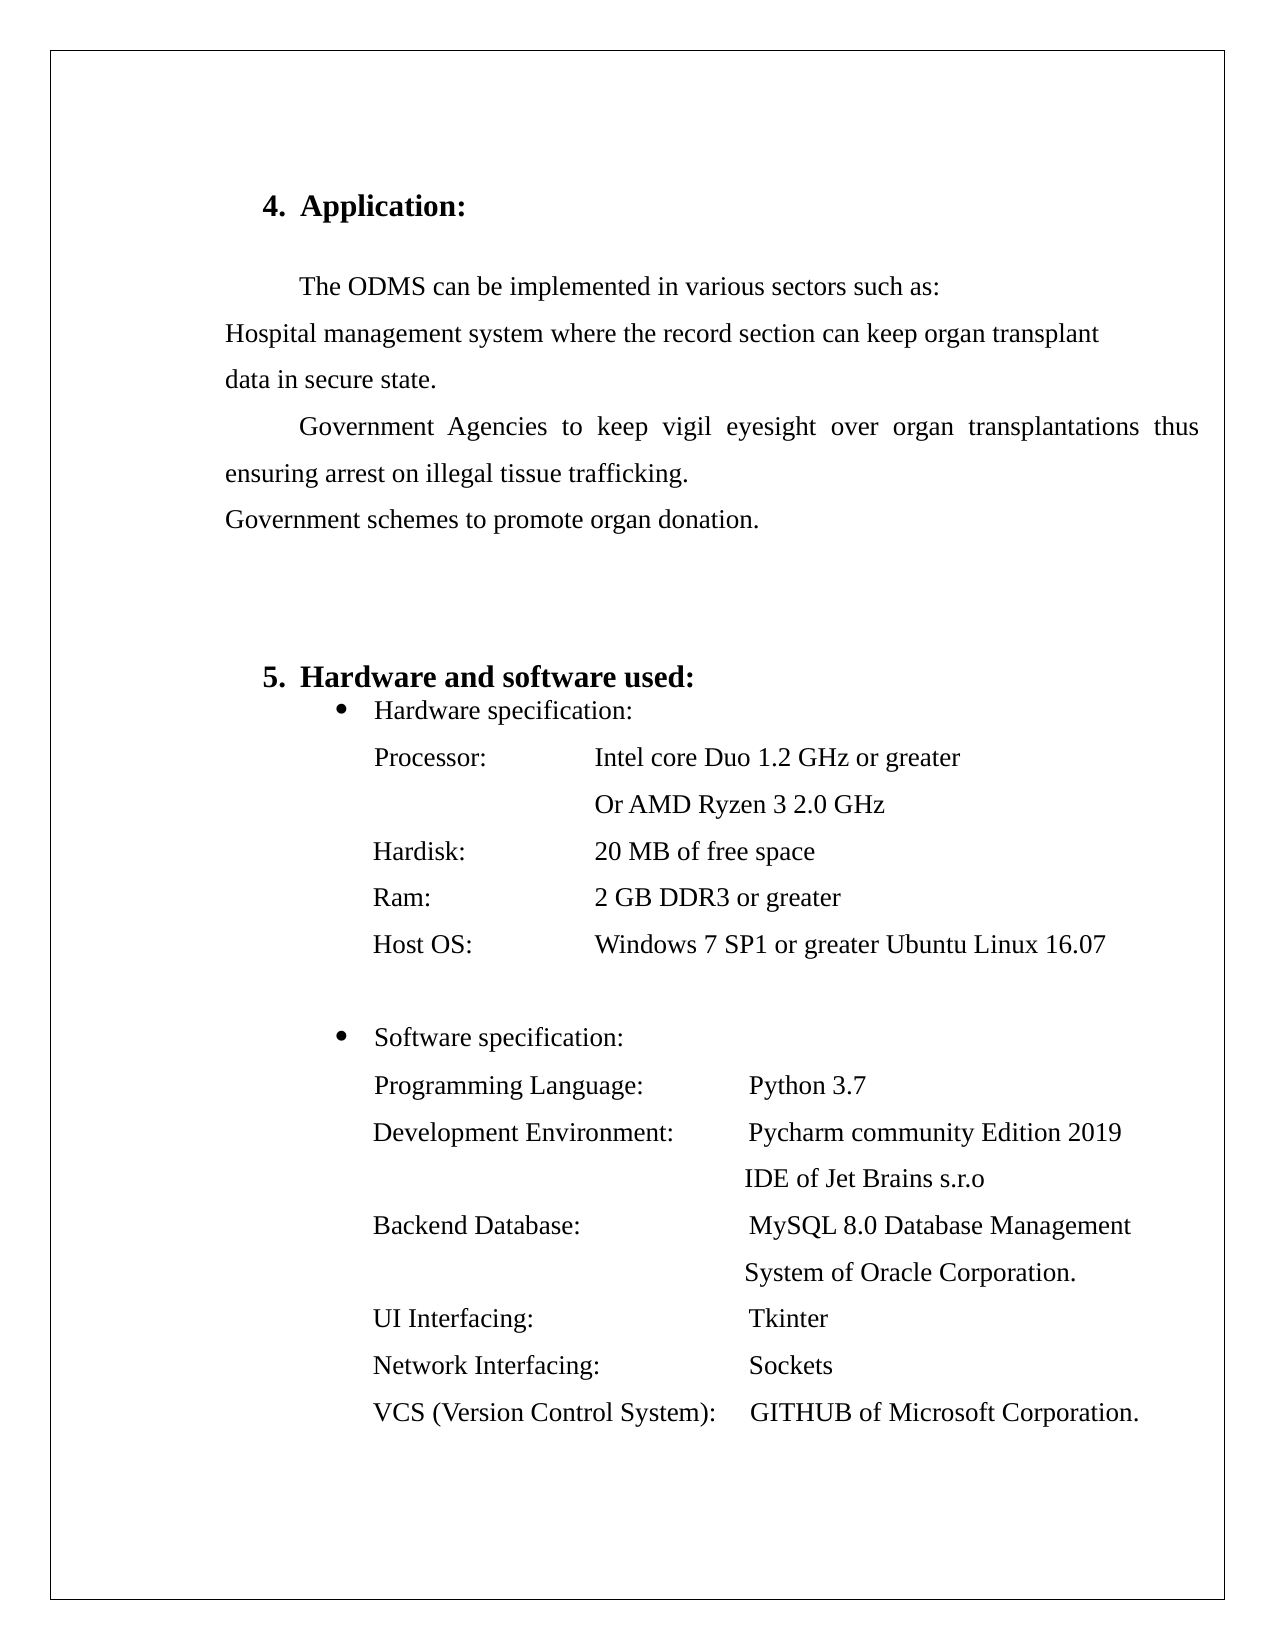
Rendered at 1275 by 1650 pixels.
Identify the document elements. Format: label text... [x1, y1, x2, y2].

text Hospital management system where the record section can keep organ transplant [225, 317, 1200, 348]
text Government Agencies to keep vigil eyesight over organ transplantations thus ensuring arrest on illegal tissue trafficking. [225, 410, 1200, 488]
text Host OS: Windows 7 SP1 or greater Ubuntu Linux 16.07 [299, 928, 1200, 959]
text The ODMS can be implemented in various sectors such as: [225, 270, 1200, 301]
text VCS (Version Control System): GITHUB of Microsoft Corporation. [299, 1396, 1200, 1427]
text Hardisk: 20 MB of free space [299, 835, 1200, 866]
text Processor: Intel core Duo 1.2 GHz or greater [374, 741, 1200, 773]
text Or AMD Ryzen 3 2.0 GHz [522, 788, 1200, 819]
list Hardware and software used: [262, 658, 1200, 694]
text IDE of Jet Brains s.r.o [373, 1162, 1200, 1193]
text data in secure state. [225, 363, 1200, 394]
text Development Environment: Pycharm community Edition 2019 [373, 1116, 1200, 1147]
text Government schemes to promote organ donation. [225, 503, 1200, 534]
text Network Interfacing: Sockets [299, 1349, 1200, 1380]
list Software specification: [336, 1021, 1200, 1053]
text UI Interfacing: Tkinter [299, 1302, 1200, 1333]
text Ram: 2 GB DDR3 or greater [299, 881, 1200, 913]
text Backend Database: MySQL 8.0 Database Management [373, 1209, 1200, 1240]
list Application: [262, 187, 1200, 223]
text Programming Language: Python 3.7 [373, 1069, 1200, 1100]
list Hardware specification: [336, 694, 1200, 726]
text System of Oracle Corporation. [373, 1256, 1200, 1287]
